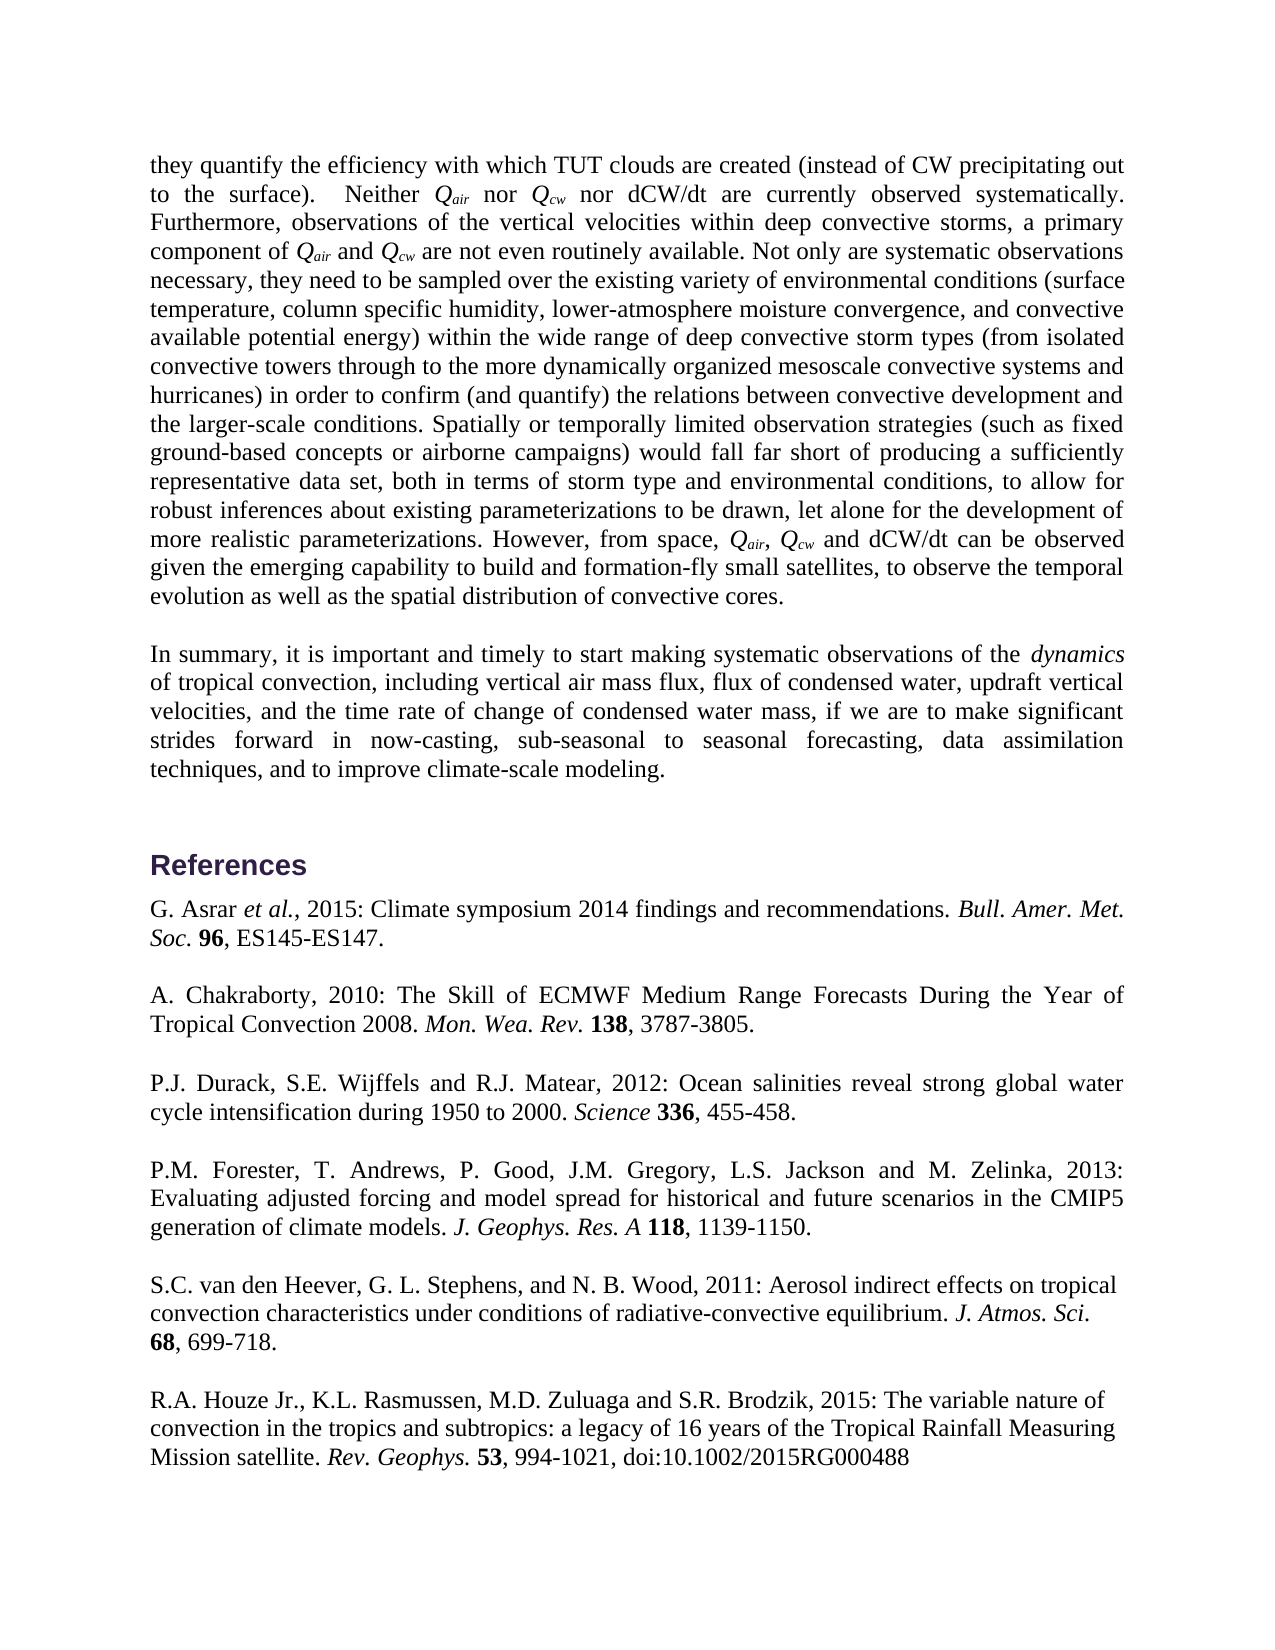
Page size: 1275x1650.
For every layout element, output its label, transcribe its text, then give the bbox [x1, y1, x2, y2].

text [150, 150, 1125, 610]
text P.M. Forester, T. Andrews, P. Good, J.M. Gregory, L.S. Jackson and M. Zelinka, 2013: Evaluating adjusted forcing and model spread for historical and future scenarios in the CMIP5 generation of climate models. J. Geophys. Res. A 118, 1139-1150. [150, 1155, 1125, 1241]
subtitle References [150, 852, 1125, 882]
text In summary, it is important and timely to start making systematic observations of the dynamics of tropical convection, including vertical air mass flux, flux of condensed water, updraft vertical velocities, and the time rate of change of condensed water mass, if we are to make significant strides forward in now-casting, sub-seasonal to seasonal forecasting, data assimilation techniques, and to improve climate-scale modeling. [150, 639, 1125, 782]
text P.J. Durack, S.E. Wijffels and R.J. Matear, 2012: Ocean salinities reveal strong global water cycle intensification during 1950 to 2000. Science 336, 455-458. [150, 1068, 1125, 1126]
text G. Asrar et al., 2015: Climate symposium 2014 findings and recommendations. Bull. Amer. Met. Soc. 96, ES145-ES147. [150, 894, 1125, 952]
text A. Chakraborty, 2010: The Skill of ECMWF Medium Range Forecasts During the Year of Tropical Convection 2008. Mon. Wea. Rev. 138, 3787-3805. [150, 980, 1125, 1038]
text S.C. van den Heever, G. L. Stephens, and N. B. Wood, 2011: Aerosol indirect effects on tropical convection characteristics under conditions of radiative-convective equilibrium. J. Atmos. Sci. 68, 699-718. [150, 1270, 1125, 1356]
text R.A. Houze Jr., K.L. Rasmussen, M.D. Zuluaga and S.R. Brodzik, 2015: The variable nature of convection in the tropics and subtropics: a legacy of 16 years of the Tropical Rainfall Measuring Mission satellite. Rev. Geophys. 53, 994-1021, doi:10.1002/2015RG000488 [150, 1385, 1125, 1471]
